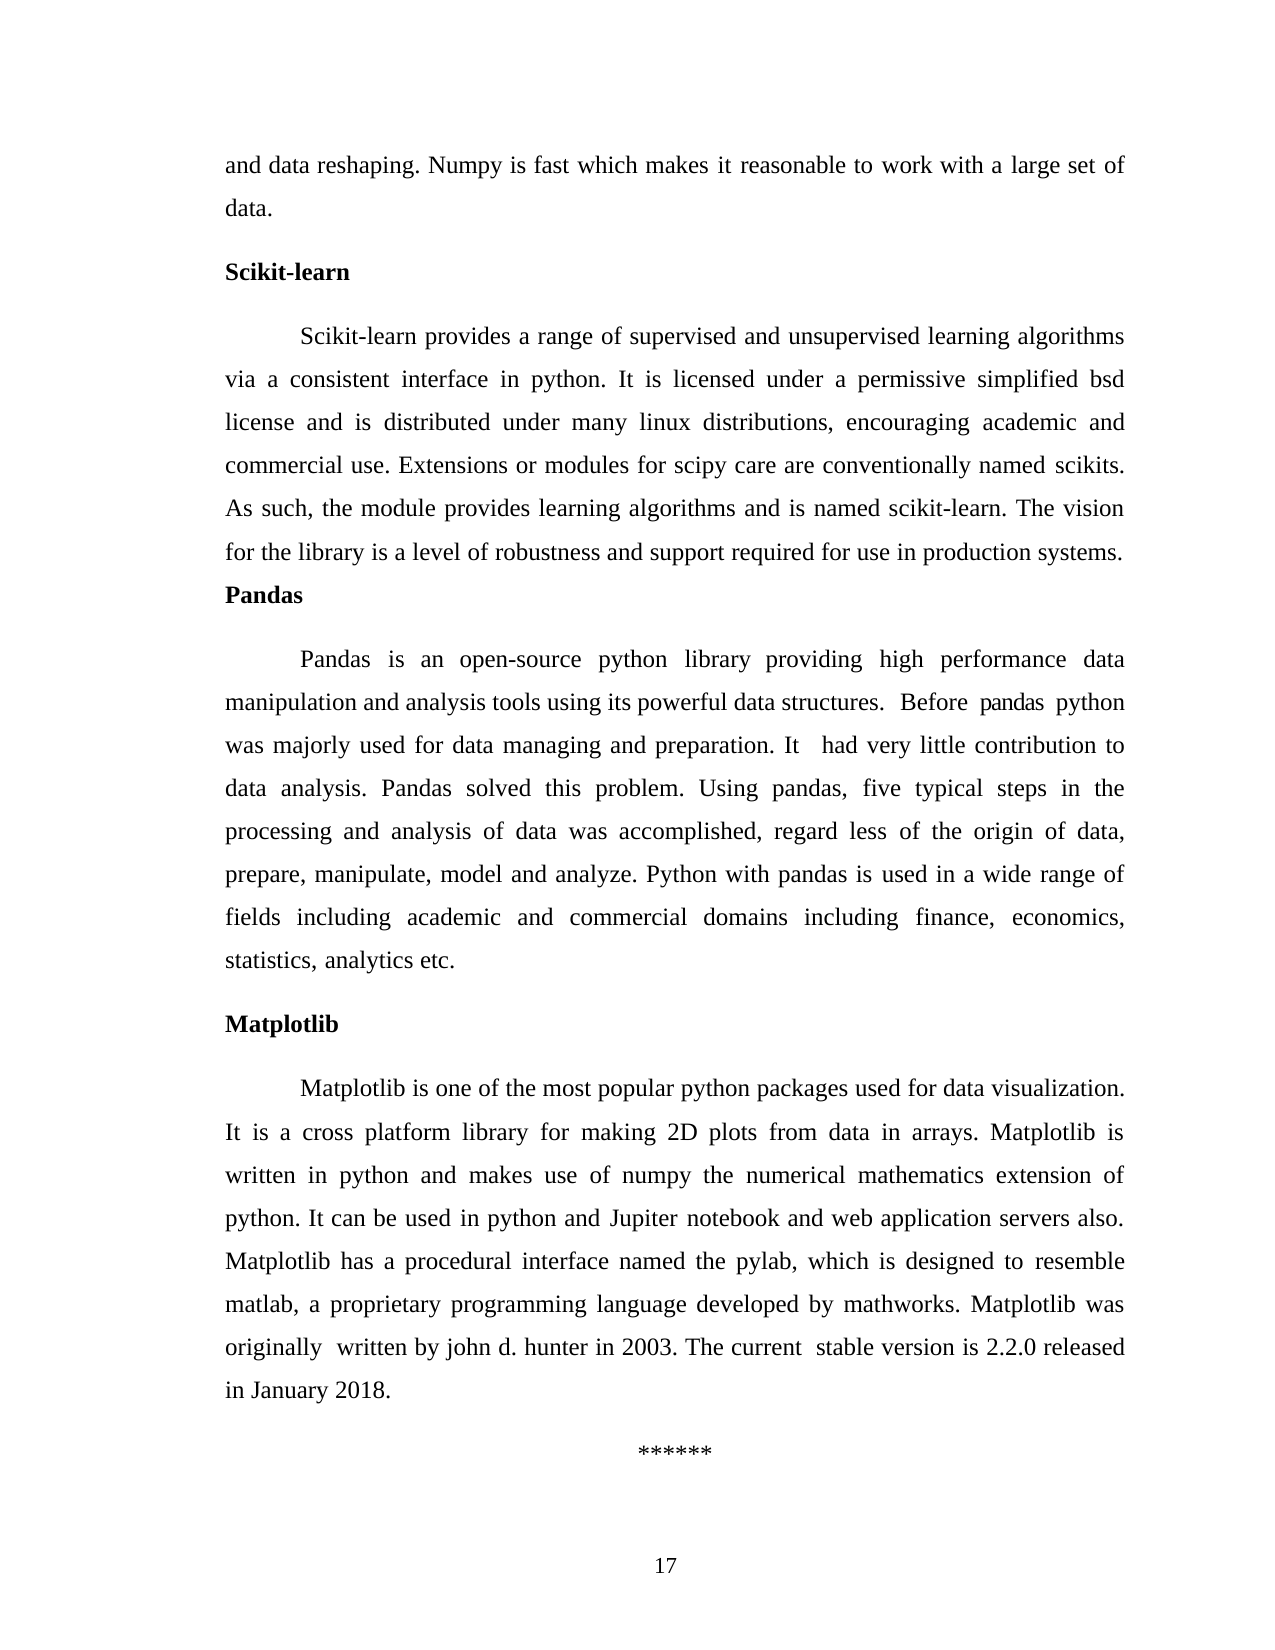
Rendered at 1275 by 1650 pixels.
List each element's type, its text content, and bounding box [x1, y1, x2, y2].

text ****** [225, 1439, 1125, 1468]
text Scikit-learn [225, 257, 1125, 286]
text Matplotlib is one of the most popular python packages used for data visualization. It is a cross platform library for making 2D plots from data in arrays. Matplotlib is written in python and makes use of numpy the numerical mathematics extension of python. It can be used in python and Jupiter notebook and web application servers also. Matplotlib has a procedural interface named the pylab, which is designed to resemble matlab, a proprietary programming language developed by mathworks. Matplotlib was originally written by john d. hunter in 2003. The current stable version is 2.2.0 released in January 2018. [225, 1073, 1125, 1404]
text Scikit-learn provides a range of supervised and unsupervised learning algorithms via a consistent interface in python. It is licensed under a permissive simplified bsd license and is distributed under many linux distributions, encouraging academic and commercial use. Extensions or modules for scipy care are conventionally named scikits. As such, the module provides learning algorithms and is named scikit-learn. The vision for the library is a level of robustness and support required for use in production systems. Pandas [225, 321, 1125, 608]
text Pandas is an open-source python library providing high performance data manipulation and analysis tools using its powerful data structures. Before pandas python was majorly used for data managing and preparation. It had very little contribution to data analysis. Pandas solved this problem. Using pandas, five typical steps in the processing and analysis of data was accomplished, regard less of the origin of data, prepare, manipulate, model and analyze. Python with pandas is used in a wide range of fields including academic and commercial domains including finance, economics, statistics, analytics etc. [225, 644, 1125, 974]
text Matplotlib [225, 1009, 1125, 1038]
text and data reshaping. Numpy is fast which makes it reasonable to work with a large set of data. [225, 150, 1125, 222]
